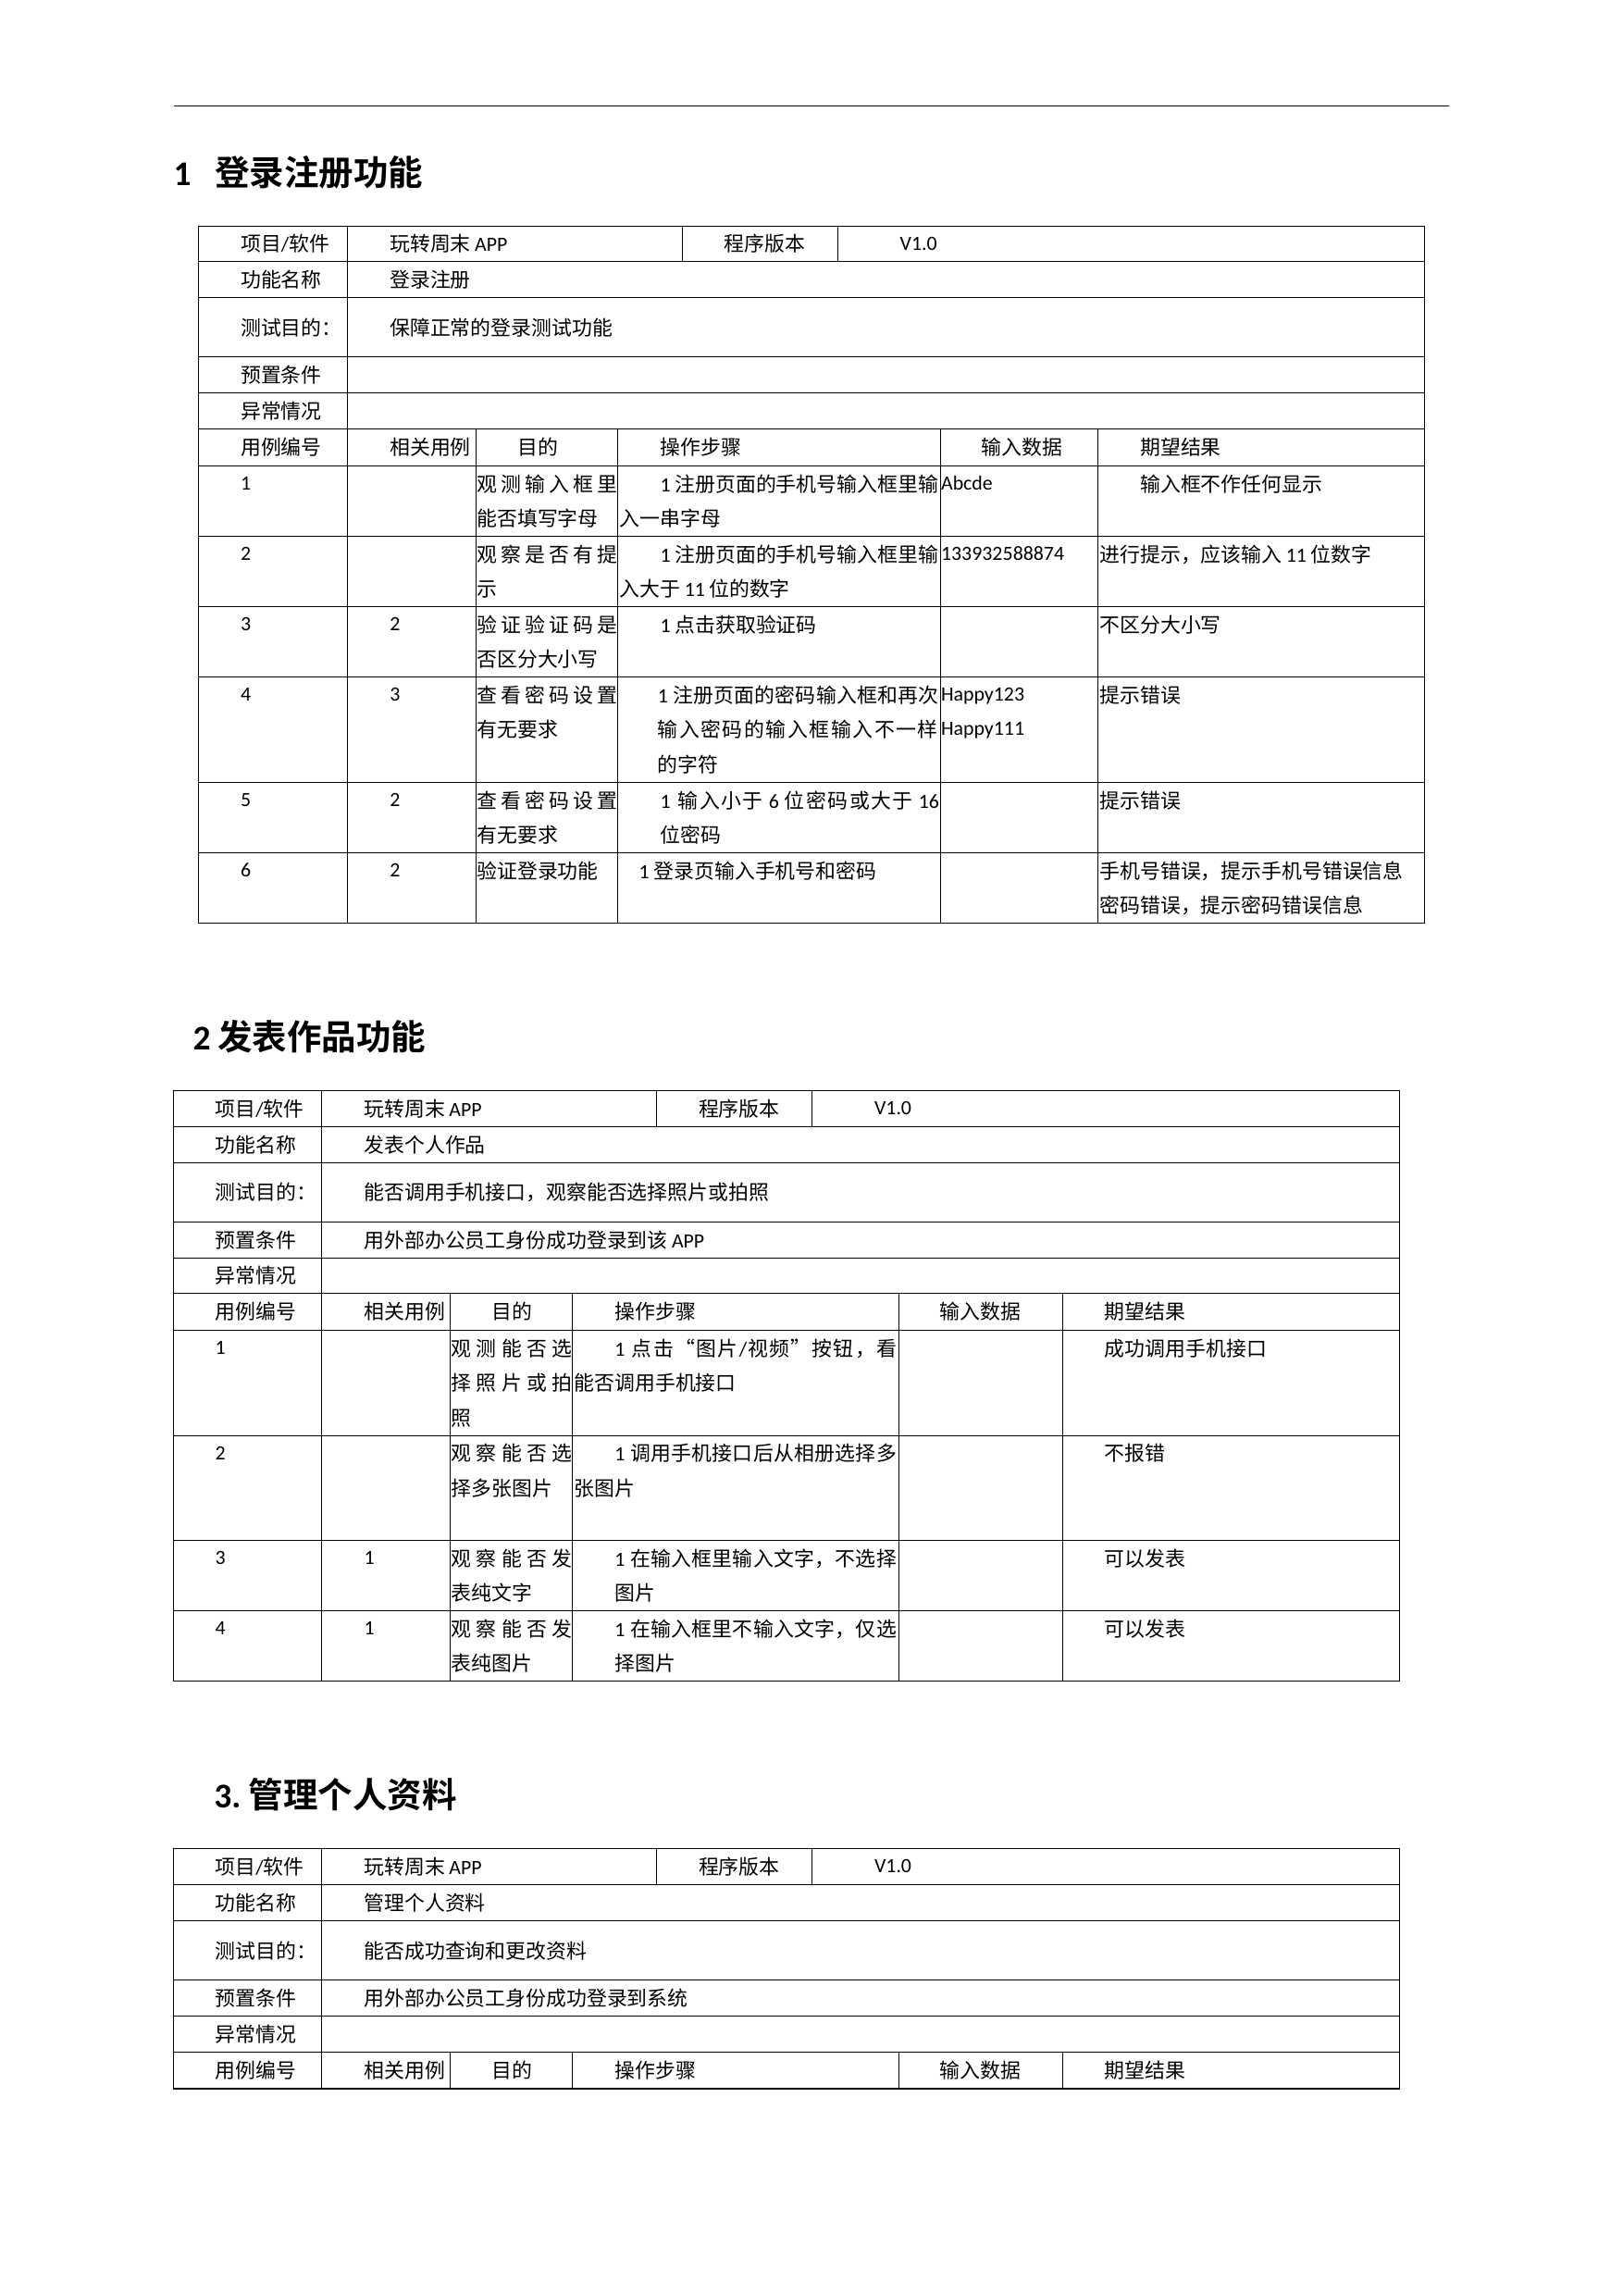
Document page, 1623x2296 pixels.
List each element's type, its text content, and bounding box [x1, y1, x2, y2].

table_cell 用外部办公员工身份成功登录到该APP [322, 1222, 1399, 1257]
table_cell [348, 466, 476, 536]
table_cell 保障正常的登录测试功能 [348, 298, 1424, 356]
table_cell [322, 1259, 1399, 1293]
table_cell [899, 1611, 1062, 1681]
table_cell 1 注册页面的手机号输入框里输入大于11位的数字 [618, 537, 940, 606]
table_cell 目的 [451, 2053, 572, 2088]
table_cell 功能名称 [174, 1127, 321, 1162]
table_cell 能否成功查询和更改资料 [322, 1921, 1399, 1980]
table_cell [322, 1331, 450, 1435]
table_cell 查看密码设置有无要求 [477, 783, 617, 852]
table_cell 1 输入小于6位密码或大于16位密码 [618, 783, 940, 852]
table_cell 可以发表 [1063, 1611, 1399, 1681]
table_cell 操作步骤 [618, 429, 940, 465]
table_cell 3 [199, 607, 347, 676]
table_cell [941, 783, 1097, 852]
table_cell 预置条件 [199, 357, 347, 392]
table_header 项目/软件 [174, 1849, 321, 1884]
table_cell [899, 1541, 1062, 1610]
table_cell 1 [322, 1611, 450, 1681]
table_cell 133932588874 [941, 537, 1097, 606]
table_cell 相关用例 [322, 1294, 450, 1330]
table_cell 输入数据 [899, 1294, 1062, 1330]
table_header V1.0 [838, 227, 1424, 261]
table_cell 测试目的： [174, 1921, 321, 1980]
table_cell 不区分大小写 [1098, 607, 1424, 676]
table_cell [941, 853, 1097, 923]
table_cell 用例编号 [174, 1294, 321, 1330]
table_cell 期望结果 [1063, 2053, 1399, 2088]
table_header V1.0 [812, 1091, 1399, 1126]
table_header 程序版本 [657, 1849, 812, 1884]
table_header 程序版本 [683, 227, 837, 261]
table_cell 输入数据 [899, 2053, 1062, 2088]
table_cell [941, 607, 1097, 676]
table_cell [322, 1436, 450, 1540]
table_cell 1 注册页面的密码输入框和再次输入密码的输入框输入不一样的字符 [618, 677, 940, 781]
list 3. 管理个人资料 [214, 1763, 1449, 1823]
table_cell 功能名称 [199, 262, 347, 297]
table_cell 进行提示，应该输入11位数字 [1098, 537, 1424, 606]
table_cell 登录注册 [348, 262, 1424, 297]
table_cell 2 [348, 853, 476, 923]
table_cell 提示错误 [1098, 783, 1424, 852]
table_cell Abcde [941, 466, 1097, 536]
table_cell 预置条件 [174, 1222, 321, 1257]
table_cell 观测输入框里能否填写字母 [477, 466, 617, 536]
table_cell 1 [199, 466, 347, 536]
table_cell 相关用例 [322, 2053, 450, 2088]
table_cell 验证验证码是否区分大小写 [477, 607, 617, 676]
table_cell 1 调用手机接口后从相册选择多张图片 [573, 1436, 898, 1540]
table_header 程序版本 [657, 1091, 812, 1126]
table_cell [899, 1331, 1062, 1435]
table_cell 2 [348, 607, 476, 676]
table_header 玩转周末APP [322, 1849, 656, 1884]
table_cell 期望结果 [1098, 429, 1424, 465]
table_cell 1 [174, 1331, 321, 1435]
table_cell 观察能否发表纯图片 [451, 1611, 572, 1681]
table_header 玩转周末APP [322, 1091, 656, 1126]
table_cell [348, 537, 476, 606]
table_cell 目的 [477, 429, 617, 465]
table_cell 1 在输入框里输入文字，不选择图片 [573, 1541, 898, 1610]
table_cell 用外部办公员工身份成功登录到系统 [322, 1980, 1399, 2016]
table_cell [322, 2017, 1399, 2052]
table_cell 异常情况 [199, 393, 347, 428]
table_cell 操作步骤 [573, 2053, 898, 2088]
table_cell 操作步骤 [573, 1294, 898, 1330]
table_cell 输入数据 [941, 429, 1097, 465]
table_cell 5 [199, 783, 347, 852]
table_cell 用例编号 [199, 429, 347, 465]
table_cell 不报错 [1063, 1436, 1399, 1540]
table_header V1.0 [812, 1849, 1399, 1884]
table_cell 1 登录页输入手机号和密码 [618, 853, 940, 923]
table_cell 相关用例 [348, 429, 476, 465]
text 2发表作品功能 [173, 1005, 1449, 1065]
table_cell [348, 357, 1424, 392]
table_cell 1 注册页面的手机号输入框里输入一串字母 [618, 466, 940, 536]
list 登录注册功能 [173, 140, 1449, 200]
table_cell [348, 393, 1424, 428]
table_cell 观察能否选择多张图片 [451, 1436, 572, 1540]
table_cell 预置条件 [174, 1980, 321, 2016]
table_cell 测试目的： [174, 1163, 321, 1221]
table_cell 异常情况 [174, 1259, 321, 1293]
table_cell 用例编号 [174, 2053, 321, 2088]
table_cell 观测能否选择照片或拍照 [451, 1331, 572, 1435]
table_cell 功能名称 [174, 1885, 321, 1920]
table_cell 2 [174, 1436, 321, 1540]
table_header 玩转周末APP [348, 227, 682, 261]
table_cell 测试目的： [199, 298, 347, 356]
table_cell 管理个人资料 [322, 1885, 1399, 1920]
table_cell 1 点击“图片/视频”按钮，看能否调用手机接口 [573, 1331, 898, 1435]
table_cell 能否调用手机接口，观察能否选择照片或拍照 [322, 1163, 1399, 1221]
table_cell 1 点击获取验证码 [618, 607, 940, 676]
table_header 项目/软件 [199, 227, 347, 261]
table_cell 6 [199, 853, 347, 923]
table_cell 观察是否有提示 [477, 537, 617, 606]
table_cell 目的 [451, 1294, 572, 1330]
table_cell 2 [199, 537, 347, 606]
table_cell 输入框不作任何显示 [1098, 466, 1424, 536]
table_cell 可以发表 [1063, 1541, 1399, 1610]
table_cell 1 [322, 1541, 450, 1610]
table_cell 1 在输入框里不输入文字，仅选择图片 [573, 1611, 898, 1681]
table_cell 查看密码设置有无要求 [477, 677, 617, 781]
table_cell 观察能否发表纯文字 [451, 1541, 572, 1610]
table_cell 4 [199, 677, 347, 781]
table_cell 3 [174, 1541, 321, 1610]
table_cell Happy123 Happy111 [941, 677, 1097, 781]
table_cell 提示错误 [1098, 677, 1424, 781]
table_cell 成功调用手机接口 [1063, 1331, 1399, 1435]
table_header 项目/软件 [174, 1091, 321, 1126]
table_cell [899, 1436, 1062, 1540]
table_cell 期望结果 [1063, 1294, 1399, 1330]
table_cell 发表个人作品 [322, 1127, 1399, 1162]
table_cell 异常情况 [174, 2017, 321, 2052]
table_cell 4 [174, 1611, 321, 1681]
table_cell 手机号错误，提示手机号错误信息 密码错误，提示密码错误信息 [1098, 853, 1424, 923]
table_cell 验证登录功能 [477, 853, 617, 923]
table_cell 3 [348, 677, 476, 781]
table_cell 2 [348, 783, 476, 852]
